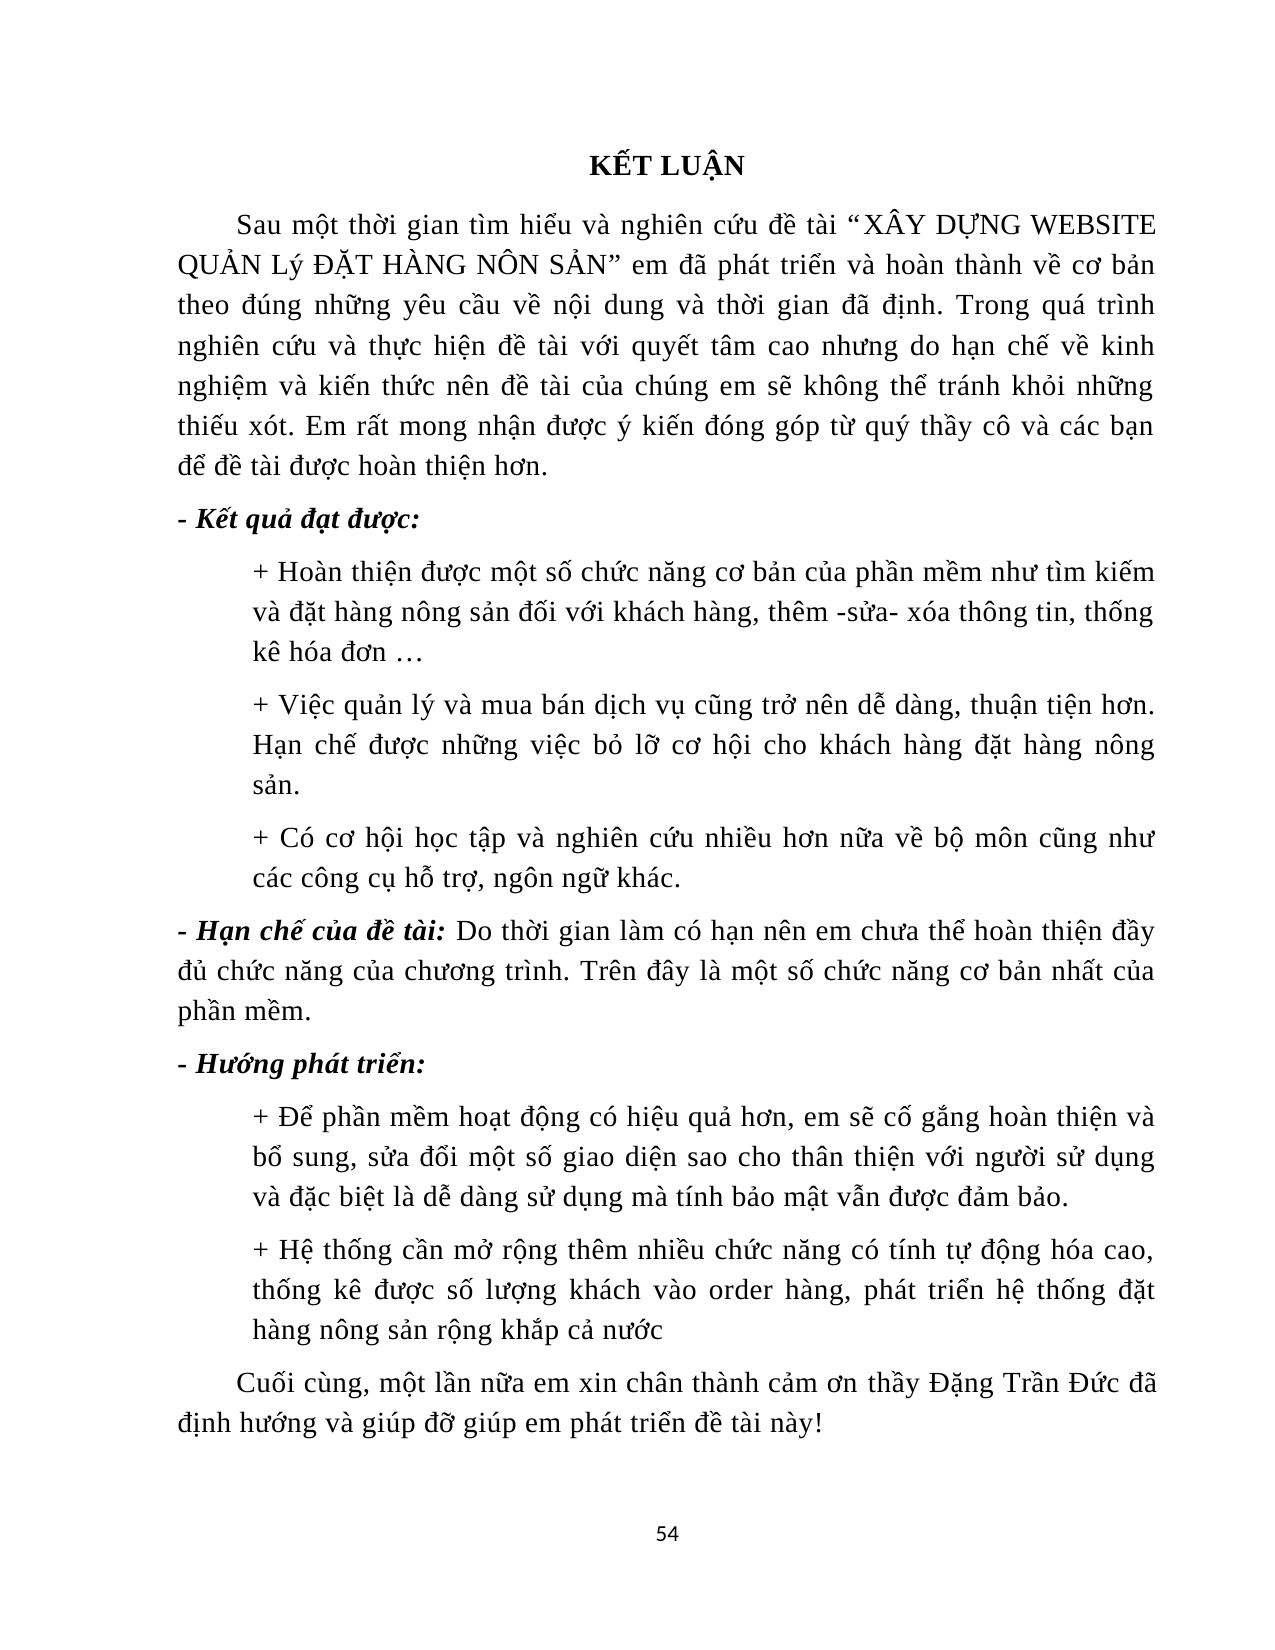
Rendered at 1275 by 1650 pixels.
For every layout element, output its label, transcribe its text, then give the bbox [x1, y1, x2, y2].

text + Việc quản lý và mua bán dịch vụ cũng trở nên dễ dàng, thuận tiện hơn. Hạn chế được những việc bỏ lỡ cơ hội cho khách hàng đặt hàng nông sản. [252, 687, 1157, 801]
text + Có cơ hội học tập và nghiên cứu nhiều hơn nữa về bộ môn cũng như các công cụ hỗ trợ, ngôn ngữ khác. [252, 820, 1157, 894]
text Sau một thời gian tìm hiểu và nghiên cứu đề tài “XÂY DỰNG WEBSITE QUẢN Lý ĐẶT HÀNG NÔN SẢN” em đã phát triển và hoàn thành về cơ bản theo đúng những yêu cầu về nội dung và thời gian đã định. Trong quá trình nghiên cứu và thực hiện đề tài với quyết tâm cao nhưng do hạn chế về kinh nghiệm và kiến thức nên đề tài của chúng em sẽ không thể tránh khỏi những thiếu xót. Em rất mong nhận được ý kiến đóng góp từ quý thầy cô và các bạn để đề tài được hoàn thiện hơn. [177, 207, 1157, 482]
text + Hệ thống cần mở rộng thêm nhiều chức năng có tính tự động hóa cao, thống kê được số lượng khách vào order hàng, phát triển hệ thống đặt hàng nông sản rộng khắp cả nước [252, 1232, 1157, 1346]
text - Kết quả đạt được: [177, 501, 1157, 534]
text - Hạn chế của đề tài: Do thời gian làm có hạn nên em chưa thể hoàn thiện đầy đủ chức năng của chương trình. Trên đây là một số chức năng cơ bản nhất của phần mềm. [177, 913, 1157, 1027]
text Cuối cùng, một lần nữa em xin chân thành cảm ơn thầy Đặng Trần Đức đã định hướng và giúp đỡ giúp em phát triển đề tài này! [177, 1365, 1157, 1439]
text KẾT LUẬN [177, 148, 1157, 181]
text + Hoàn thiện được một số chức năng cơ bản của phần mềm như tìm kiếm và đặt hàng nông sản đối với khách hàng, thêm -sửa- xóa thông tin, thống kê hóa đơn … [252, 554, 1157, 668]
text + Để phần mềm hoạt động có hiệu quả hơn, em sẽ cố gắng hoàn thiện và bổ sung, sửa đổi một số giao diện sao cho thân thiện với người sử dụng và đặc biệt là dễ dàng sử dụng mà tính bảo mật vẫn được đảm bảo. [252, 1099, 1157, 1213]
text - Hướng phát triển: [177, 1046, 1157, 1079]
